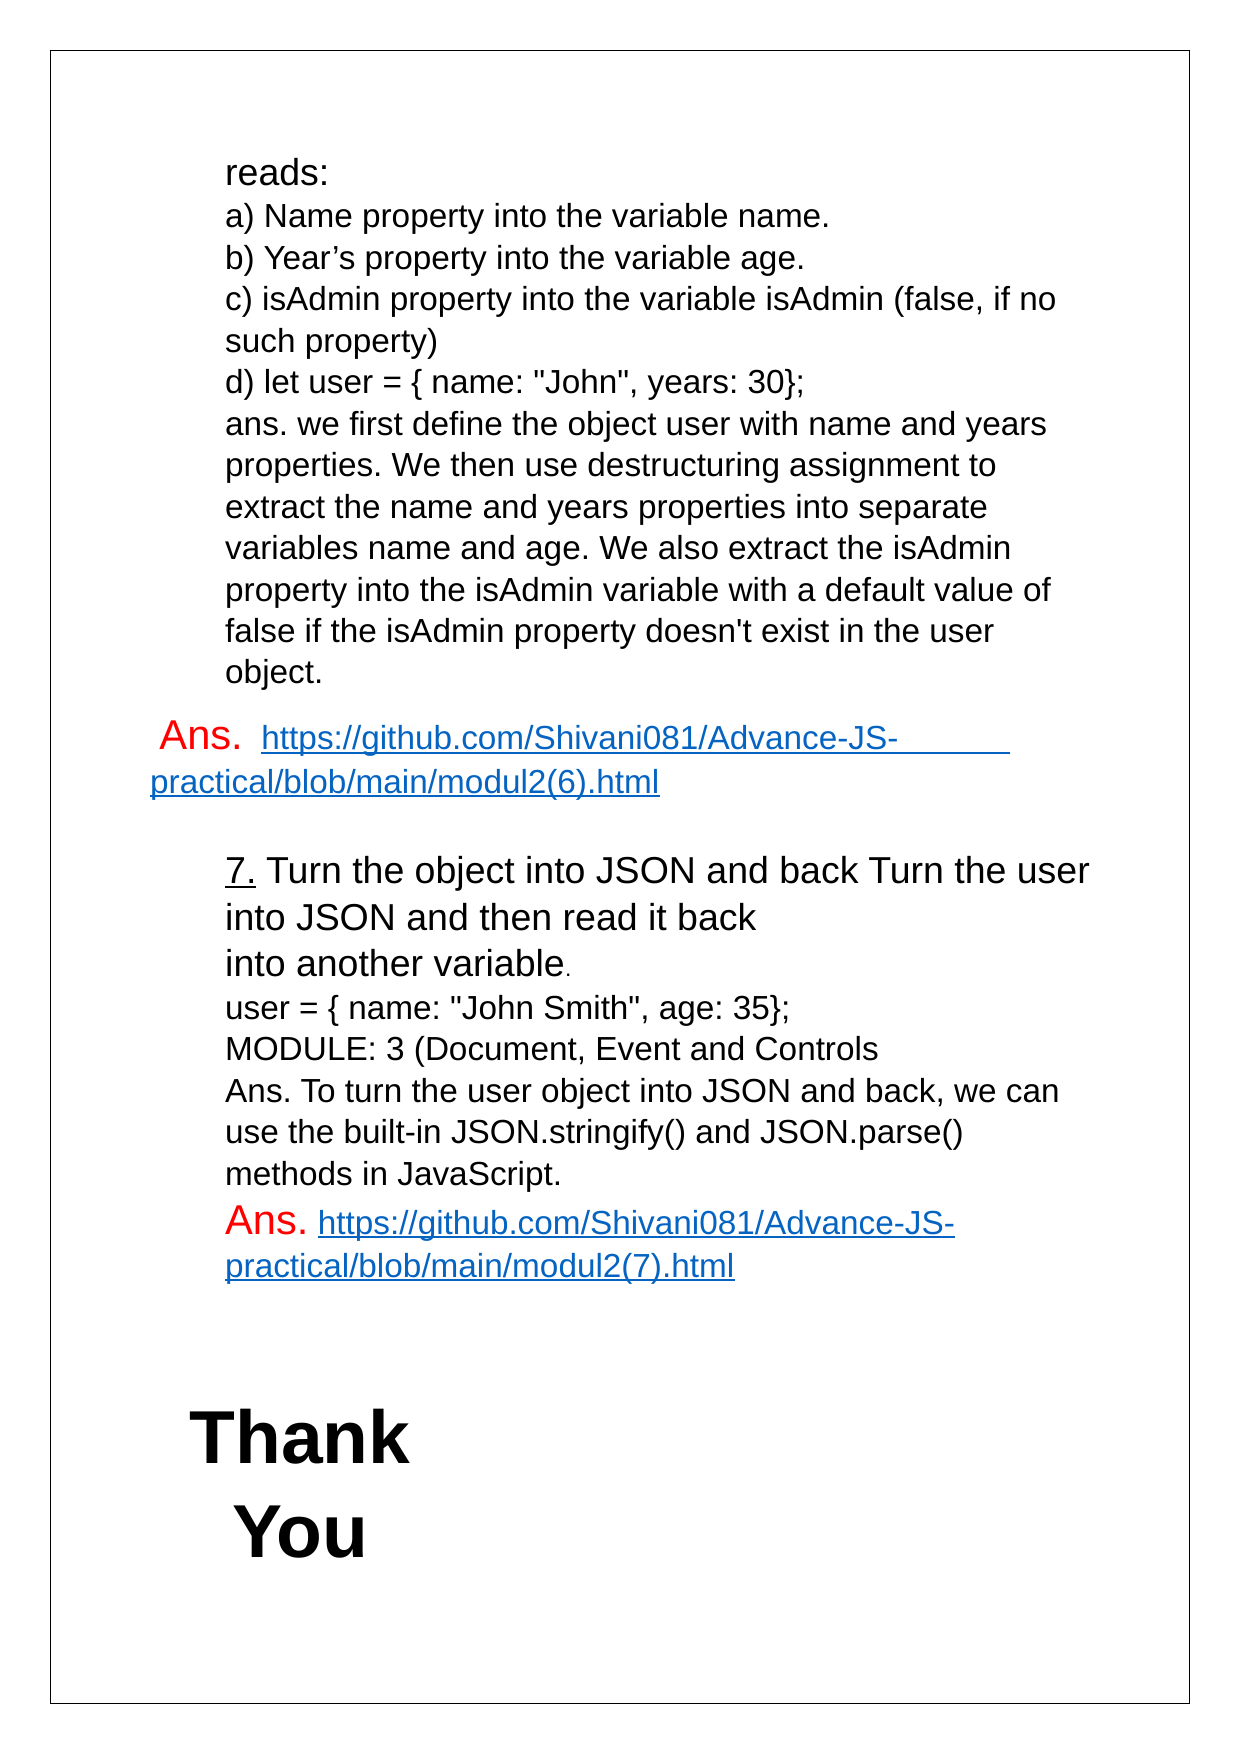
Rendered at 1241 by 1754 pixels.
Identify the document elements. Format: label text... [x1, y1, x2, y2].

list reads: [225, 150, 1090, 193]
text Ans. https://github.com/Shivani081/Advance-JS- practical/blob/main/modul2(6).html [150, 711, 1090, 800]
list into another variable. [225, 941, 1090, 984]
list ans. we first define the object user with name and years properties. We then use destructuring assignment to extract the name and years properties into separate variables name and age. We also extract the isAdmin property into the isAdmin variable with a default value of false if the isAdmin property doesn't exist in the user object. [225, 404, 1090, 691]
list Ans. https://github.com/Shivani081/Advance-JS-practical/blob/main/modul2(7).html [225, 1195, 1090, 1284]
list d) let user = { name: "John", years: 30}; [225, 362, 1090, 401]
list c) isAdmin property into the variable isAdmin (false, if no such property) [225, 279, 1090, 359]
list Ans. To turn the user object into JSON and back, we can use the built-in JSON.stringify() and JSON.parse() methods in JavaScript. [225, 1071, 1090, 1192]
list 7. Turn the object into JSON and back Turn the user into JSON and then read it back [225, 848, 1090, 938]
list b) Year’s property into the variable age. [225, 238, 1090, 276]
list user = { name: "John Smith", age: 35}; [225, 988, 1090, 1026]
list MODULE: 3 (Document, Event and Controls [225, 1029, 1090, 1068]
list a) Name property into the variable name. [225, 197, 1090, 235]
